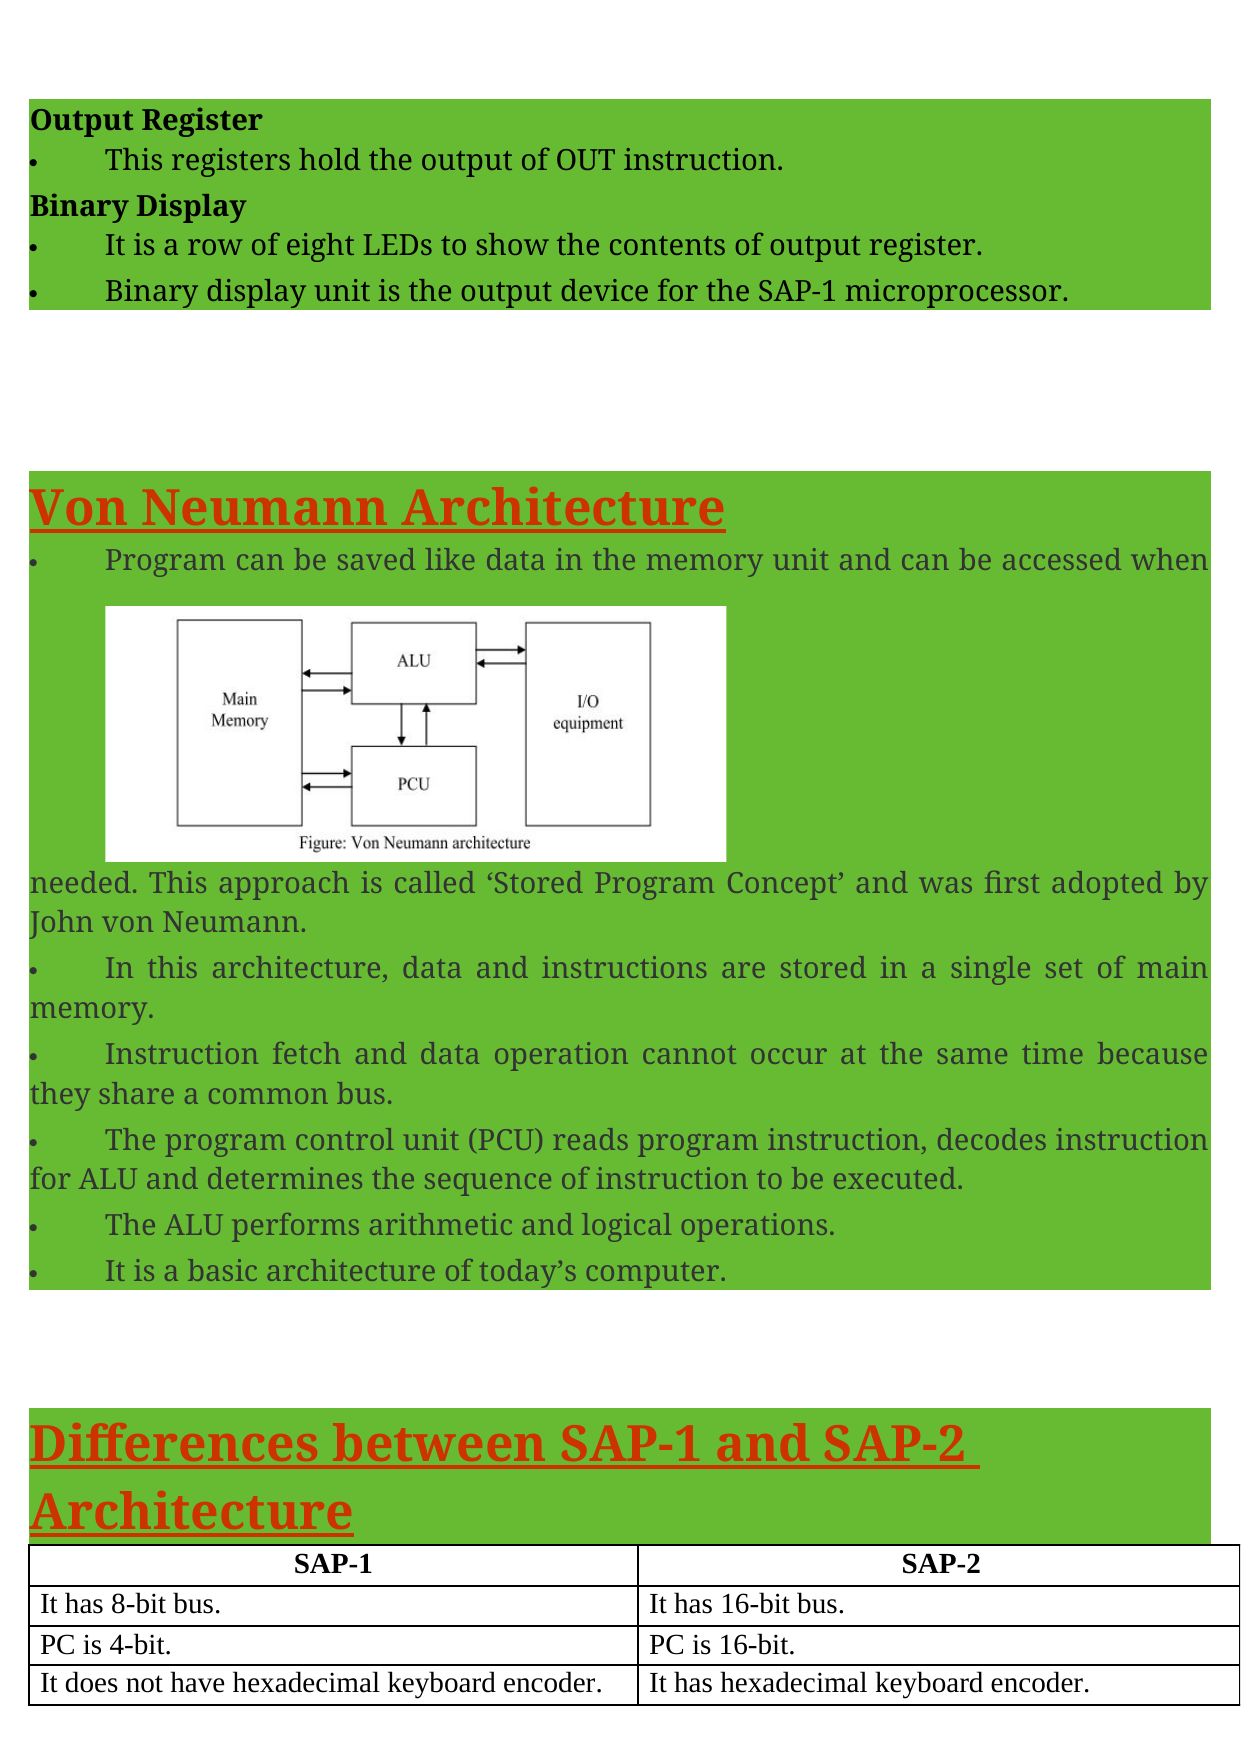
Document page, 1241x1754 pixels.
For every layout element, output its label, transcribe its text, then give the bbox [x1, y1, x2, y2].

list The program control unit (PCU) reads program instruction, decodes instruction for ALU and determines the sequence of instruction to be executed. [29, 1119, 1211, 1198]
list It is a basic architecture of today’s computer. [29, 1250, 1211, 1290]
text Binary Display [29, 185, 1211, 224]
text Von Neumann Architecture [29, 471, 1211, 539]
table_header SAP-1 [30, 1546, 637, 1584]
list The ALU performs arithmetic and logical operations. [29, 1204, 1211, 1244]
table_cell It has hexadecimal keyboard encoder. [639, 1666, 1239, 1704]
list It is a row of eight LEDs to show the contents of output register. [29, 224, 1211, 264]
table_cell PC is 4-bit. [30, 1627, 637, 1663]
table_cell It has 8-bit bus. [30, 1587, 637, 1625]
list Binary display unit is the output device for the SAP-1 microprocessor. [29, 271, 1211, 310]
table_cell It does not have hexadecimal keyboard encoder. [30, 1666, 637, 1704]
table_header SAP-2 [639, 1546, 1239, 1584]
text Differences between SAP-1 and SAP-2 Architecture [29, 1408, 1211, 1544]
picture [105, 606, 727, 862]
list Instruction fetch and data operation cannot occur at the same time because they share a common bus. [29, 1033, 1211, 1113]
table_cell PC is 16-bit. [639, 1627, 1239, 1663]
text Output Register [29, 99, 1211, 139]
list In this architecture, data and instructions are stored in a single set of main memory. [29, 948, 1211, 1027]
table_cell It has 16-bit bus. [639, 1587, 1239, 1625]
list This registers hold the output of OUT instruction. [29, 139, 1211, 179]
